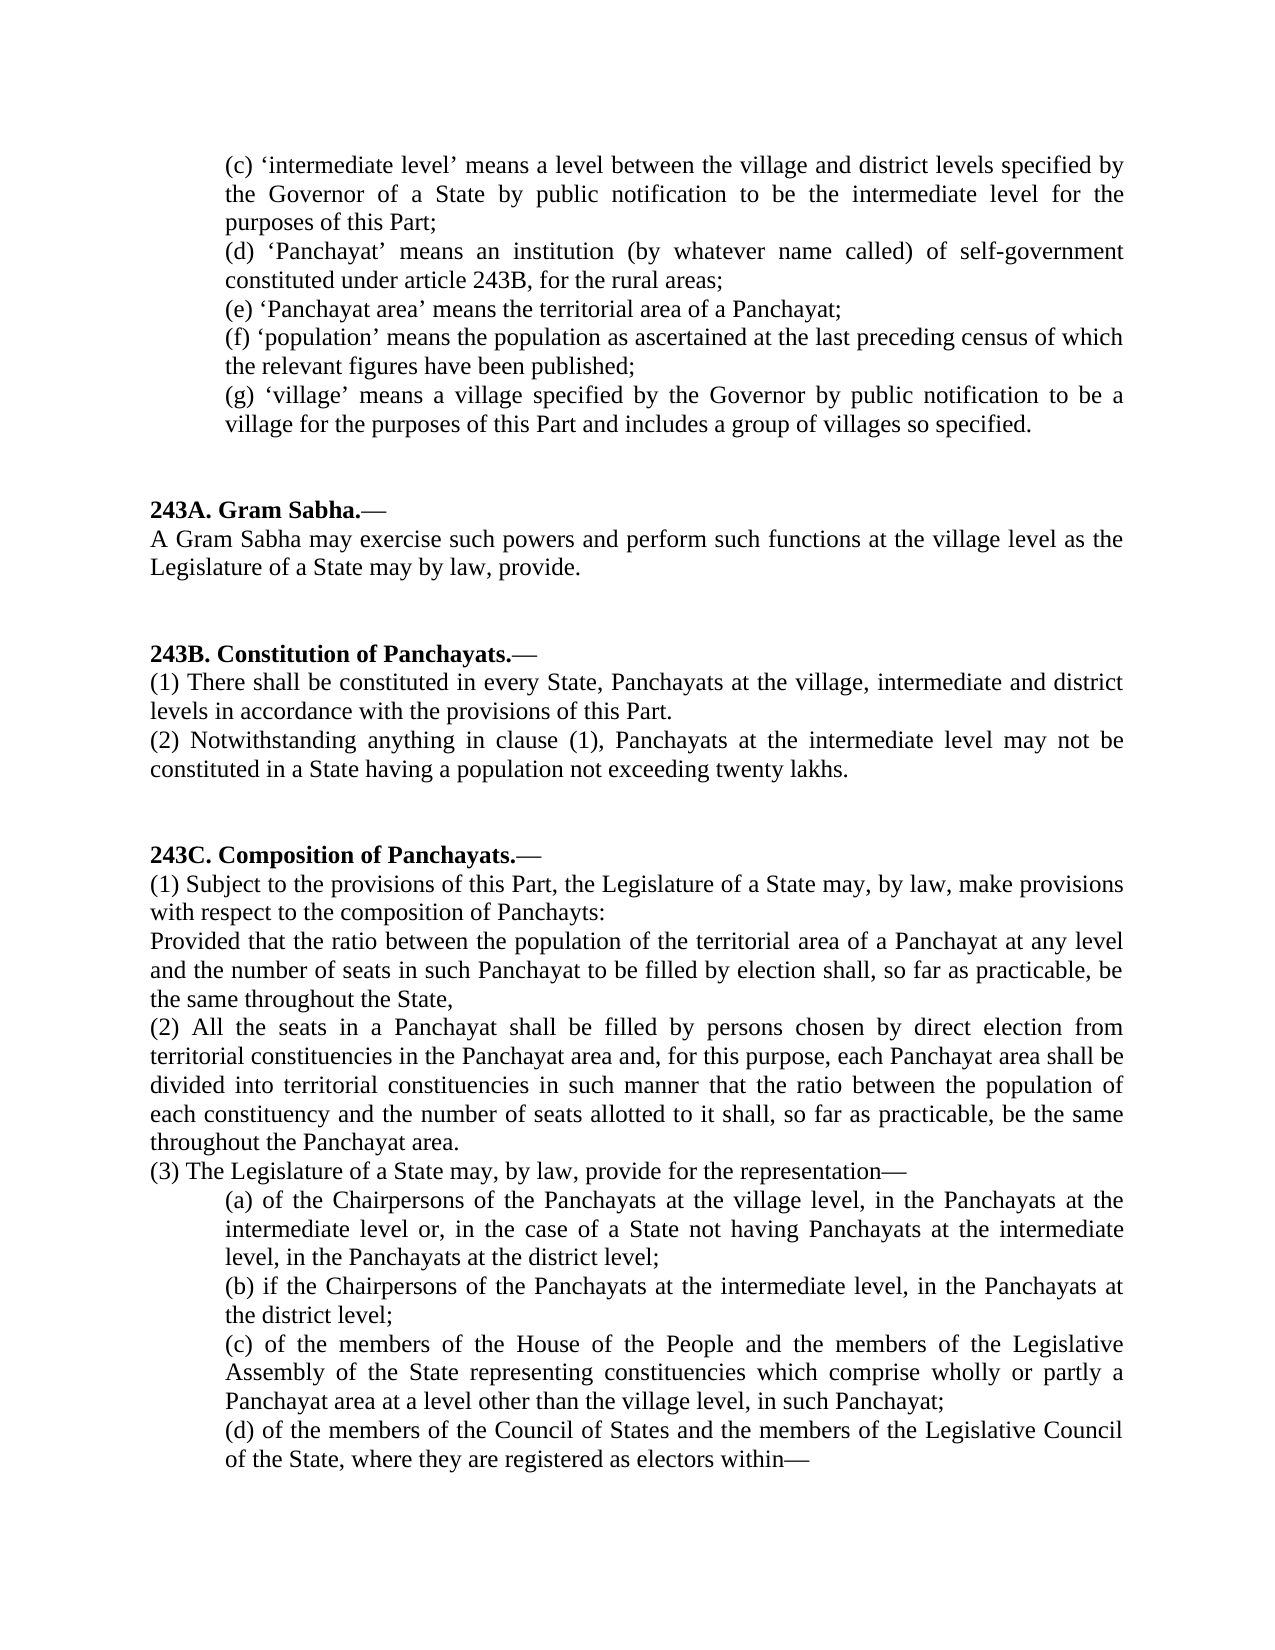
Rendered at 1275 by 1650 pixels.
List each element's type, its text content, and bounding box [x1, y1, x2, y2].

text (f) ‘population’ means the population as ascertained at the last preceding census of which the relevant figures have been published; [225, 322, 1125, 380]
text (2) All the seats in a Panchayat shall be filled by persons chosen by direct election from territorial constituencies in the Panchayat area and, for this purpose, each Panchayat area shall be divided into territorial constituencies in such manner that the ratio between the population of each constituency and the number of seats allotted to it shall, so far as practicable, be the same throughout the Panchayat area. [150, 1012, 1125, 1156]
text (1) There shall be constituted in every State, Panchayats at the village, intermediate and district levels in accordance with the provisions of this Part. [150, 667, 1125, 725]
text (b) if the Chairpersons of the Panchayats at the intermediate level, in the Panchayats at the district level; [225, 1271, 1125, 1329]
text (d) of the members of the Council of States and the members of the Legislative Council of the State, where they are registered as electors within— [225, 1415, 1125, 1472]
text (1) Subject to the provisions of this Part, the Legislature of a State may, by law, make provisions with respect to the composition of Panchayts: [150, 869, 1125, 926]
text 243C. Composition of Panchayats.— [150, 840, 1125, 869]
text (e) ‘Panchayat area’ means the territorial area of a Panchayat; [225, 294, 1125, 322]
text 243B. Constitution of Panchayats.— [150, 639, 1125, 667]
text A Gram Sabha may exercise such powers and perform such functions at the village level as the Legislature of a State may by law, provide. [150, 524, 1125, 581]
text (c) of the members of the House of the People and the members of the Legislative Assembly of the State representing constituencies which comprise wholly or partly a Panchayat area at a level other than the village level, in such Panchayat; [225, 1329, 1125, 1415]
text (g) ‘village’ means a village specified by the Governor by public notification to be a village for the purposes of this Part and includes a group of villages so specified. [225, 380, 1125, 437]
text (2) Notwithstanding anything in clause (1), Panchayats at the intermediate level may not be constituted in a State having a population not exceeding twenty lakhs. [150, 725, 1125, 782]
text (a) of the Chairpersons of the Panchayats at the village level, in the Panchayats at the intermediate level or, in the case of a State not having Panchayats at the intermediate level, in the Panchayats at the district level; [225, 1185, 1125, 1271]
text (d) ‘Panchayat’ means an institution (by whatever name called) of self-government constituted under article 243B, for the rural areas; [225, 236, 1125, 294]
text Provided that the ratio between the population of the territorial area of a Panchayat at any level and the number of seats in such Panchayat to be filled by election shall, so far as practicable, be the same throughout the State, [150, 926, 1125, 1012]
text (c) ‘intermediate level’ means a level between the village and district levels specified by the Governor of a State by public notification to be the intermediate level for the purposes of this Part; [225, 150, 1125, 236]
text 243A. Gram Sabha.— [150, 495, 1125, 524]
text (3) The Legislature of a State may, by law, provide for the representation— [150, 1156, 1125, 1185]
